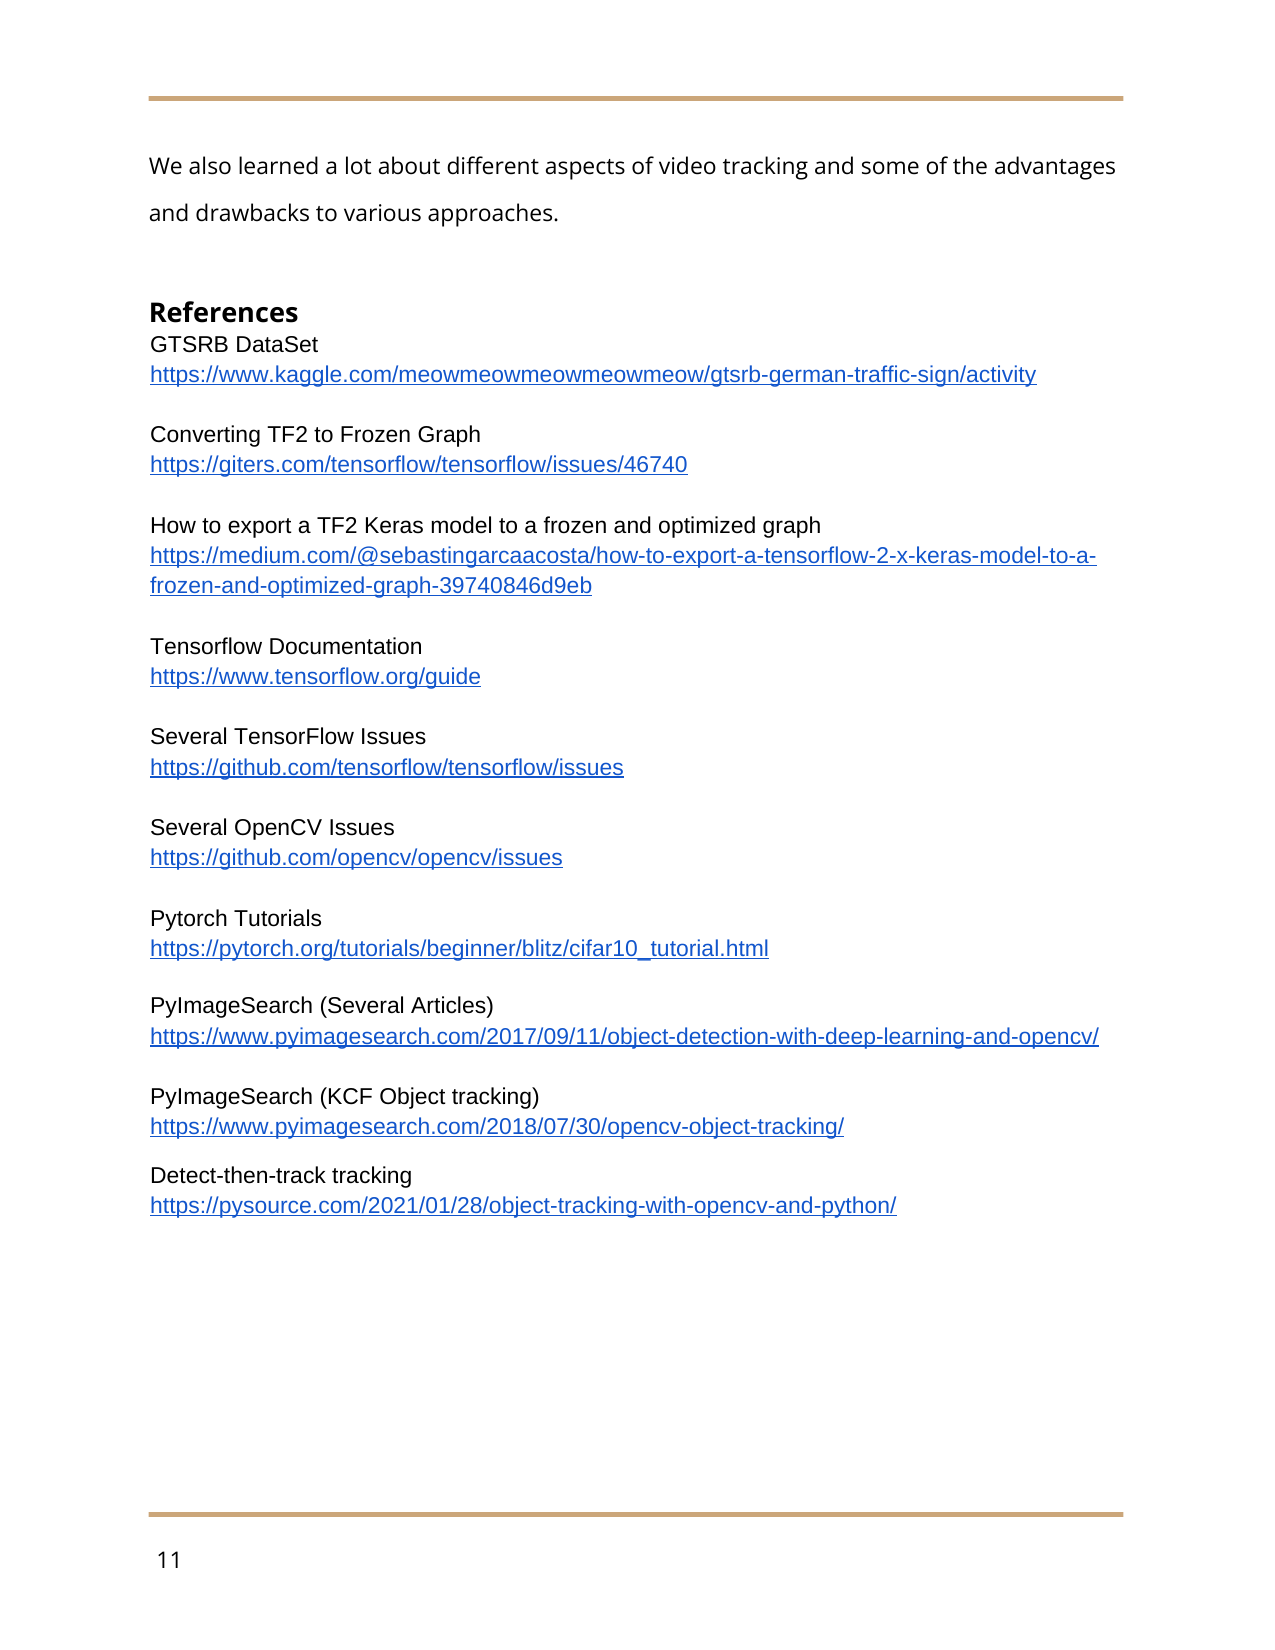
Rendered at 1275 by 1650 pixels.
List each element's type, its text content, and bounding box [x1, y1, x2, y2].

text We also learned a lot about different aspects of video tracking and some of the advantages and drawbacks to various approaches. [148, 150, 1125, 228]
text Tensorflow Documentation [150, 633, 1125, 659]
text Detect-then-track tracking [150, 1162, 1125, 1189]
text https://pytorch.org/tutorials/beginner/blitz/cifar10_tutorial.html [150, 935, 1125, 961]
text PyImageSearch (KCF Object tracking) [150, 1083, 1125, 1109]
text GTSRB DataSet [150, 331, 1125, 357]
text Several TensorFlow Issues [150, 723, 1125, 750]
picture [148, 96, 1124, 101]
text https://github.com/opencv/opencv/issues [150, 844, 1125, 871]
text https://www.kaggle.com/meowmeowmeowmeowmeow/gtsrb-german-traffic-sign/activity [150, 361, 1125, 387]
text PyImageSearch (Several Articles) [150, 992, 1125, 1019]
text Converting TF2 to Frozen Graph [150, 421, 1125, 448]
text https://www.pyimagesearch.com/2017/09/11/object-detection-with-deep-learning-and-opencv/ [150, 1023, 1125, 1049]
text Pytorch Tutorials [150, 904, 1125, 931]
text https://github.com/tensorflow/tensorflow/issues [150, 753, 1125, 780]
text https://www.pyimagesearch.com/2018/07/30/opencv-object-tracking/ [150, 1113, 1125, 1140]
text Several OpenCV Issues [150, 814, 1125, 840]
text https://pysource.com/2021/01/28/object-tracking-with-opencv-and-python/ [150, 1192, 1125, 1219]
text https://medium.com/@sebastingarcaacosta/how-to-export-a-tensorflow-2-x-keras-model-to-a-frozen-and-optimized-graph-39740846d9eb [150, 542, 1125, 599]
text How to export a TF2 Keras model to a frozen and optimized graph [150, 512, 1125, 538]
text https://giters.com/tensorflow/tensorflow/issues/46740 [150, 451, 1125, 478]
text https://www.tensorflow.org/guide [150, 663, 1125, 689]
subtitle References [148, 294, 939, 331]
picture [148, 1512, 1124, 1517]
